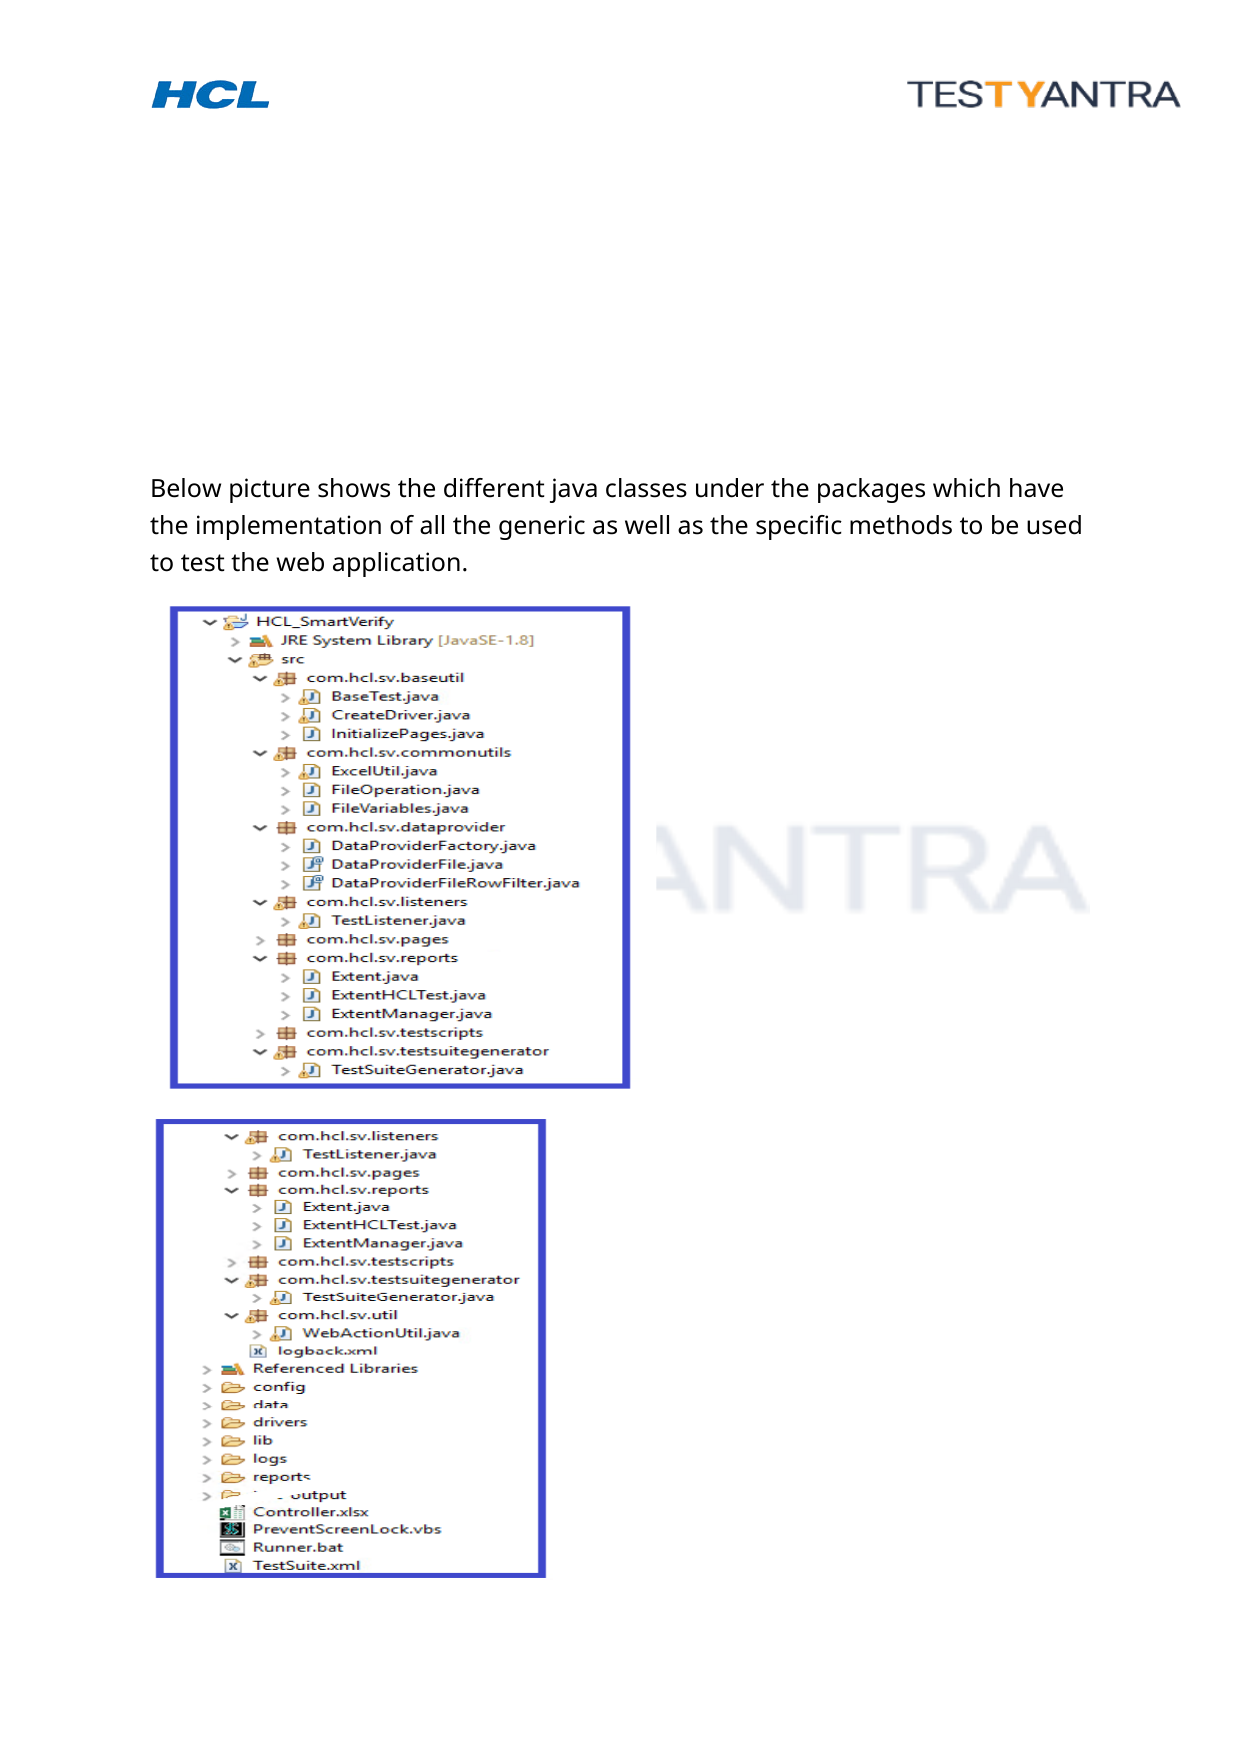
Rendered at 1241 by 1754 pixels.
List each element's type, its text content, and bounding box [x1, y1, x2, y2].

picture [150, 1116, 554, 1581]
picture [150, 597, 657, 1098]
picture [906, 76, 1181, 117]
picture [150, 70, 271, 120]
text Below picture shows the different java classes under the packages which have the implementation of all the generic as well as the specific methods to be used to test the web application. [150, 471, 1090, 578]
